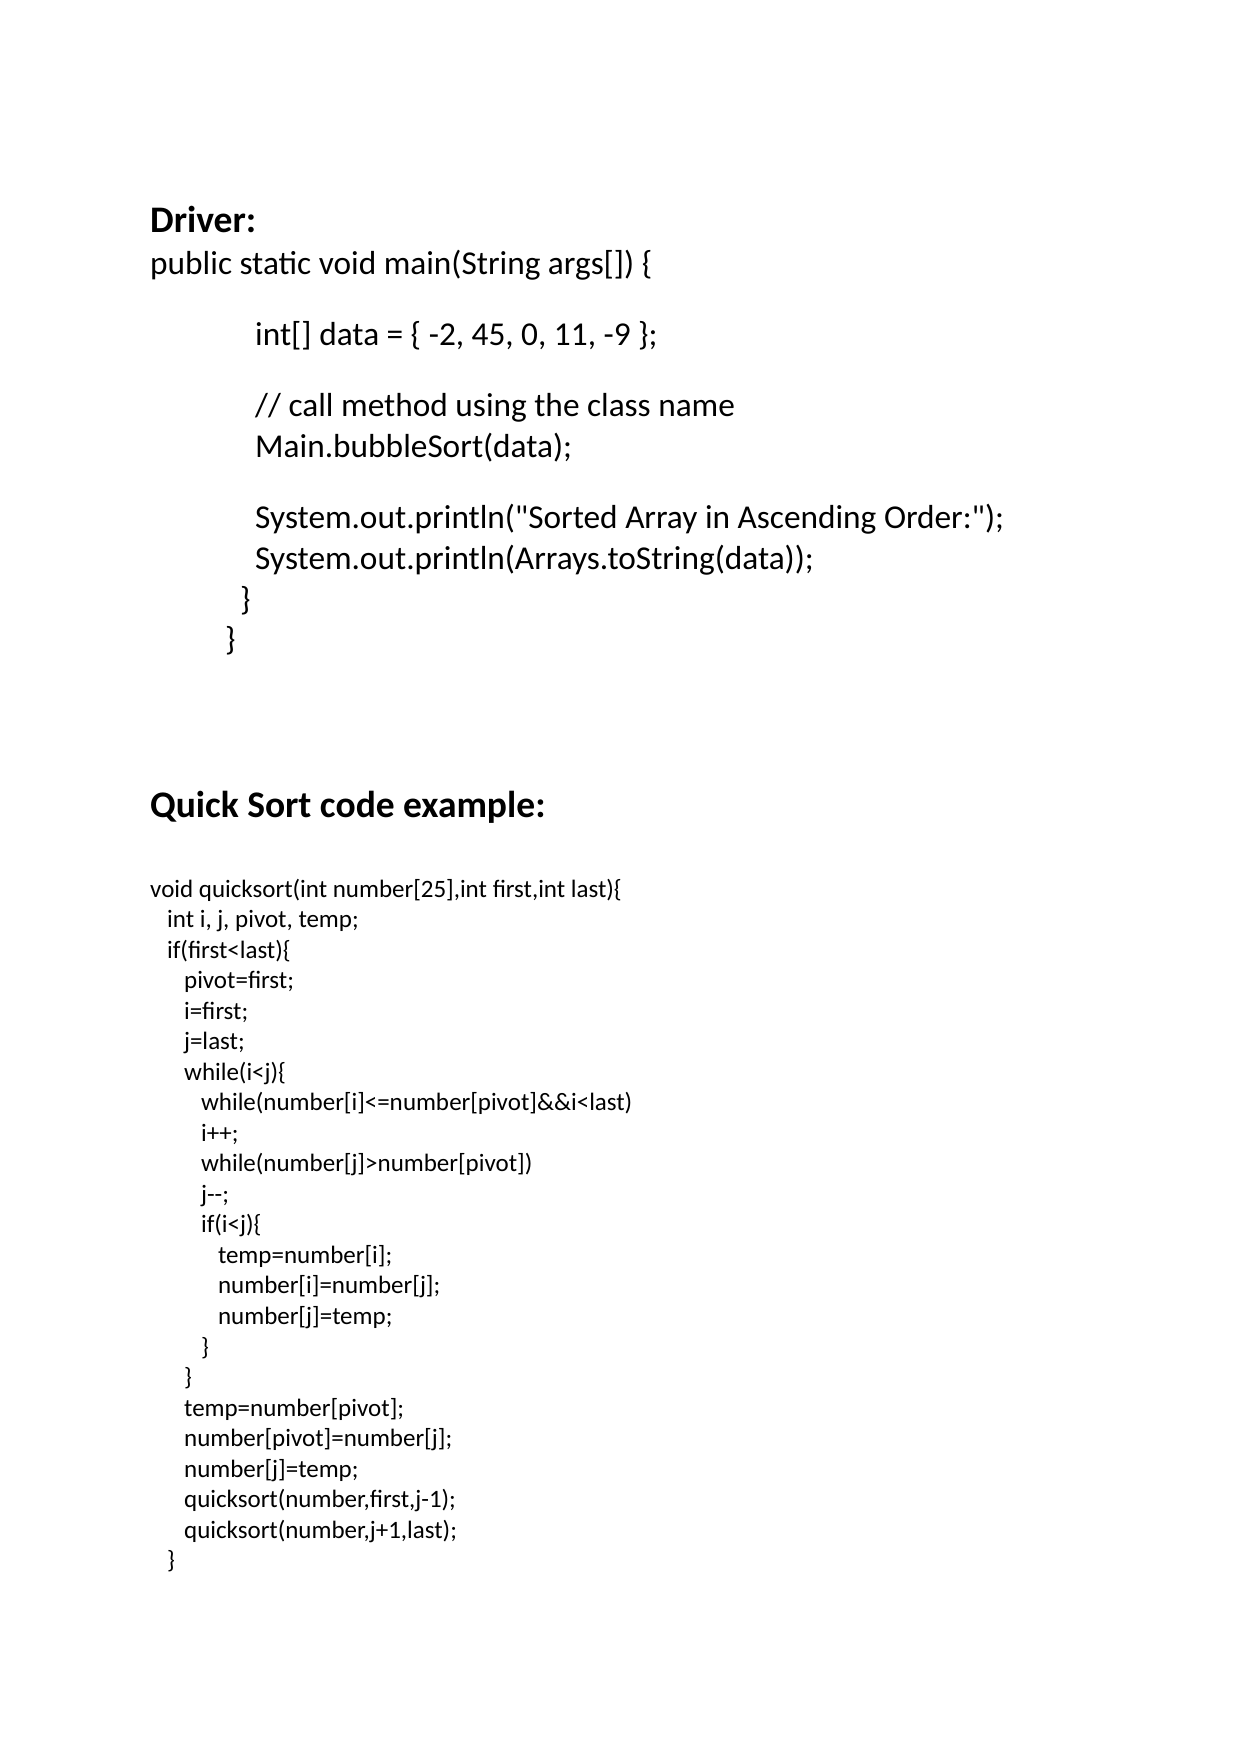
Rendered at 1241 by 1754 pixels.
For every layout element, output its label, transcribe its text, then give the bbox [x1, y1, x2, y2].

text System.out.println("Sorted Array in Ascending Order:"); [150, 496, 1090, 537]
text System.out.println(Arrays.toString(data)); [150, 537, 1090, 578]
text Driver: [150, 196, 1090, 242]
text i=first; [150, 995, 1090, 1026]
text temp=number[pivot]; [150, 1392, 1090, 1422]
text pivot=first; [150, 964, 1090, 995]
text } [150, 578, 1090, 618]
text number[i]=number[j]; [150, 1270, 1090, 1300]
text if(i<j){ [150, 1209, 1090, 1239]
text // call method using the class name [150, 384, 1090, 425]
text void quicksort(int number[25],int first,int last){ [150, 873, 1090, 903]
text Main.bubbleSort(data); [150, 425, 1090, 466]
text while(i<j){ [150, 1056, 1090, 1087]
text int i, j, pivot, temp; [150, 903, 1090, 934]
text int[] data = { -2, 45, 0, 11, -9 }; [150, 313, 1090, 354]
text number[j]=temp; [150, 1300, 1090, 1331]
text number[j]=temp; [150, 1453, 1090, 1483]
text } [150, 1331, 1090, 1361]
text if(first<last){ [150, 934, 1090, 964]
text number[pivot]=number[j]; [150, 1422, 1090, 1453]
text j=last; [150, 1026, 1090, 1056]
text quicksort(number,first,j-1); [150, 1483, 1090, 1514]
text quicksort(number,j+1,last); [150, 1514, 1090, 1544]
text temp=number[i]; [150, 1239, 1090, 1270]
text } [150, 1361, 1090, 1392]
text } [150, 1544, 1090, 1575]
text Quick Sort code example: [150, 781, 1090, 827]
text while(number[i]<=number[pivot]&&i<last) [150, 1087, 1090, 1117]
text while(number[j]>number[pivot]) [150, 1148, 1090, 1178]
text i++; [150, 1117, 1090, 1148]
text j--; [150, 1178, 1090, 1209]
text public static void main(String args[]) { [150, 242, 1090, 282]
text } [150, 618, 1090, 659]
